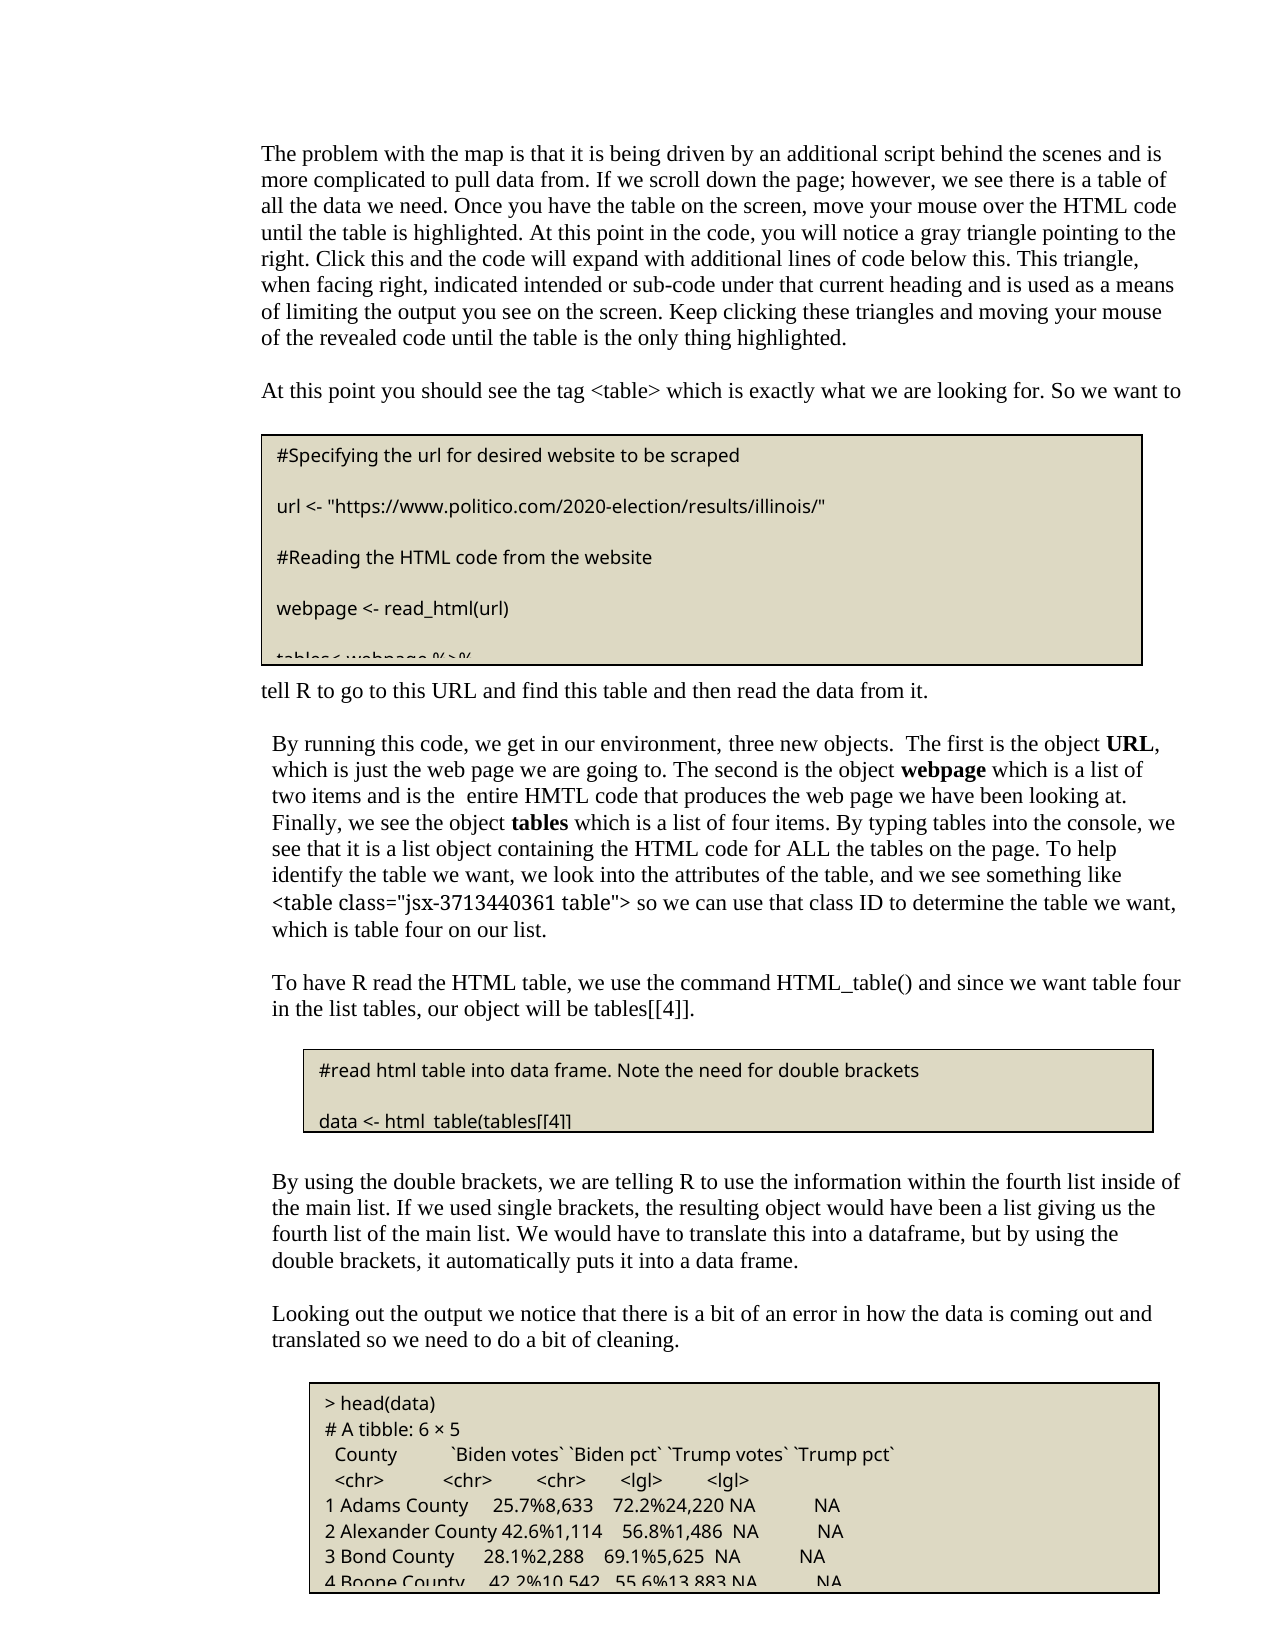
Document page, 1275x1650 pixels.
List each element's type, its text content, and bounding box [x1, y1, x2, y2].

text The problem with the map is that it is being driven by an additional script behind the scenes and is more complicated to pull data from. If we scroll down the page; however, we see there is a table of all the data we need. Once you have the table on the screen, move your mouse over the HTML code until the table is highlighted. At this point in the code, you will notice a gray triangle pointing to the right. Click this and the code will expand with additional lines of code below this. This triangle, when facing right, indicated intended or sub-code under that current heading and is used as a means of limiting the output you see on the screen. Keep clicking these triangles and moving your mouse of the revealed code until the table is the only thing highlighted. [261, 139, 1183, 350]
text To have R read the HTML table, we use the command HTML_table() and since we want table four in the list tables, our object will be tables[[4]]. [272, 969, 1183, 1022]
text By using the double brackets, we are telling R to use the information within the fourth list inside of the main list. If we used single brackets, the resulting object would have been a list giving us the fourth list of the main list. We would have to translate this into a dataframe, but by using the double brackets, it automatically puts it into a data frame. [272, 1168, 1183, 1273]
text Looking out the output we notice that there is a bit of an error in how the data is coming out and translated so we need to do a bit of cleaning. [272, 1299, 1183, 1352]
text By running this code, we get in our environment, three new objects. The first is the object URL, which is just the web page we are going to. The second is the object webpage which is a list of two items and is the entire HMTL code that produces the web page we have been looking at. Finally, we see the object tables which is a list of four items. By typing tables into the console, we see that it is a list object containing the HTML code for ALL the tables on the page. To help identify the table we want, we look into the attributes of the table, and we see something like <table class="jsx-3713440361 table"> so we can use that class ID to determine the table we want, which is table four on our list. [272, 730, 1183, 943]
text At this point you should see the tag <table> which is exactly what we are looking for. So we want to tell R to go to this URL and find this table and then read the data from it. [261, 377, 1183, 703]
